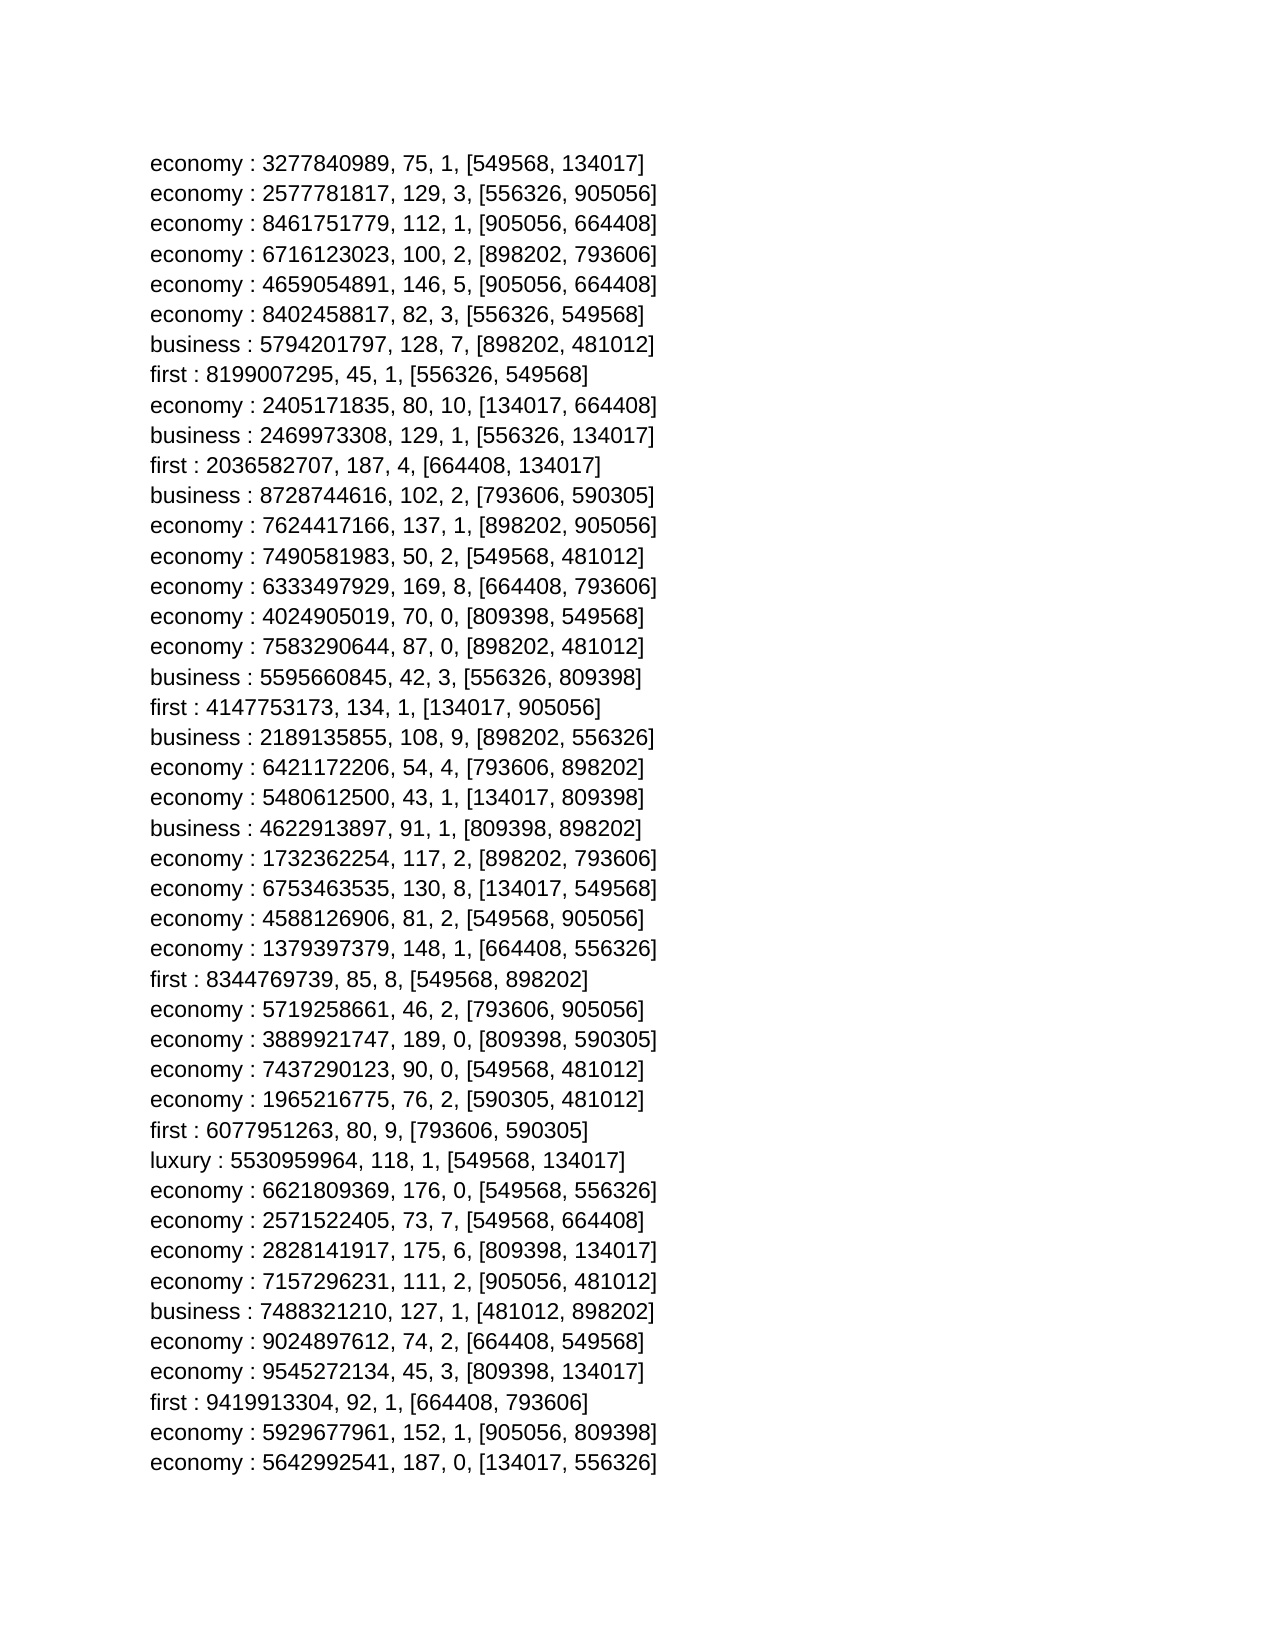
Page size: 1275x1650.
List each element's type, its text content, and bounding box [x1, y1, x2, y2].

text business : 2189135855, 108, 9, [898202, 556326] [150, 724, 1125, 750]
text economy : 7583290644, 87, 0, [898202, 481012] [150, 633, 1125, 660]
text economy : 6421172206, 54, 4, [793606, 898202] [150, 754, 1125, 781]
text business : 5595660845, 42, 3, [556326, 809398] [150, 663, 1125, 690]
text economy : 1379397379, 148, 1, [664408, 556326] [150, 935, 1125, 962]
text economy : 8402458817, 82, 3, [556326, 549568] [150, 301, 1125, 327]
text economy : 6753463535, 130, 8, [134017, 549568] [150, 875, 1125, 901]
text economy : 5480612500, 43, 1, [134017, 809398] [150, 784, 1125, 811]
text economy : 7490581983, 50, 2, [549568, 481012] [150, 543, 1125, 569]
text economy : 7157296231, 111, 2, [905056, 481012] [150, 1268, 1125, 1294]
text economy : 5642992541, 187, 0, [134017, 556326] [150, 1449, 1125, 1475]
text first : 8344769739, 85, 8, [549568, 898202] [150, 966, 1125, 992]
text economy : 3277840989, 75, 1, [549568, 134017] [150, 150, 1125, 176]
text economy : 2828141917, 175, 6, [809398, 134017] [150, 1237, 1125, 1264]
text economy : 5929677961, 152, 1, [905056, 809398] [150, 1419, 1125, 1445]
text economy : 6716123023, 100, 2, [898202, 793606] [150, 241, 1125, 267]
text economy : 1965216775, 76, 2, [590305, 481012] [150, 1086, 1125, 1113]
text first : 9419913304, 92, 1, [664408, 793606] [150, 1388, 1125, 1415]
text economy : 6621809369, 176, 0, [549568, 556326] [150, 1177, 1125, 1203]
text luxury : 5530959964, 118, 1, [549568, 134017] [150, 1147, 1125, 1173]
text business : 7488321210, 127, 1, [481012, 898202] [150, 1298, 1125, 1324]
text economy : 9545272134, 45, 3, [809398, 134017] [150, 1358, 1125, 1385]
text economy : 3889921747, 189, 0, [809398, 590305] [150, 1026, 1125, 1052]
text economy : 4659054891, 146, 5, [905056, 664408] [150, 271, 1125, 297]
text first : 4147753173, 134, 1, [134017, 905056] [150, 694, 1125, 720]
text business : 5794201797, 128, 7, [898202, 481012] [150, 331, 1125, 358]
text economy : 4588126906, 81, 2, [549568, 905056] [150, 905, 1125, 932]
text economy : 4024905019, 70, 0, [809398, 549568] [150, 603, 1125, 629]
text economy : 2571522405, 73, 7, [549568, 664408] [150, 1207, 1125, 1234]
text first : 2036582707, 187, 4, [664408, 134017] [150, 452, 1125, 478]
text economy : 7624417166, 137, 1, [898202, 905056] [150, 512, 1125, 539]
text business : 8728744616, 102, 2, [793606, 590305] [150, 482, 1125, 509]
text economy : 9024897612, 74, 2, [664408, 549568] [150, 1328, 1125, 1354]
text economy : 1732362254, 117, 2, [898202, 793606] [150, 845, 1125, 871]
text economy : 2577781817, 129, 3, [556326, 905056] [150, 180, 1125, 207]
text business : 4622913897, 91, 1, [809398, 898202] [150, 814, 1125, 841]
text economy : 8461751779, 112, 1, [905056, 664408] [150, 210, 1125, 237]
text first : 8199007295, 45, 1, [556326, 549568] [150, 361, 1125, 388]
text economy : 2405171835, 80, 10, [134017, 664408] [150, 392, 1125, 418]
text economy : 6333497929, 169, 8, [664408, 793606] [150, 573, 1125, 599]
text economy : 7437290123, 90, 0, [549568, 481012] [150, 1056, 1125, 1083]
text first : 6077951263, 80, 9, [793606, 590305] [150, 1117, 1125, 1143]
text economy : 5719258661, 46, 2, [793606, 905056] [150, 996, 1125, 1022]
text business : 2469973308, 129, 1, [556326, 134017] [150, 422, 1125, 448]
